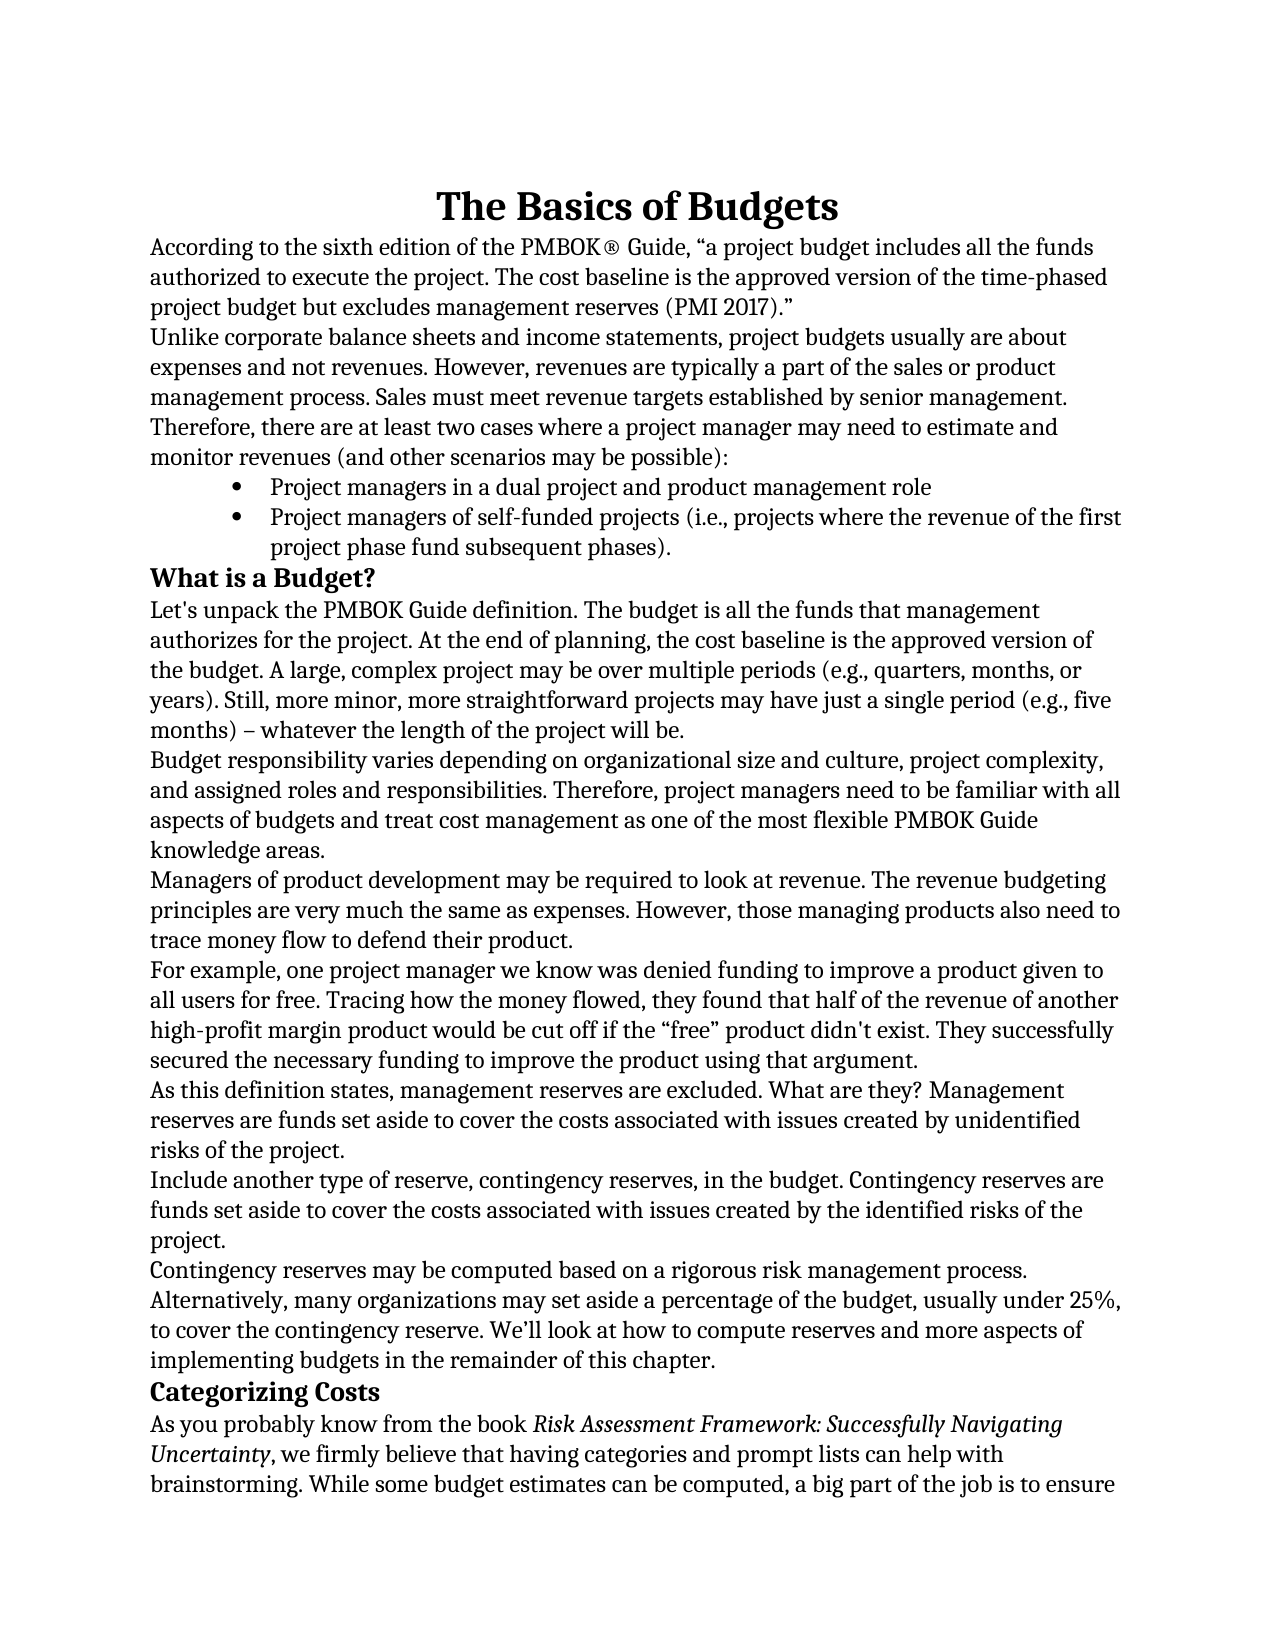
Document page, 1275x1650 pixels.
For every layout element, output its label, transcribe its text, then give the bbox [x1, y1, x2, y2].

subtitle Categorizing Costs [150, 1375, 1125, 1409]
text As this definition states, management reserves are excluded. What are they? Management reserves are funds set aside to cover the costs associated with issues created by unidentified risks of the project. [150, 1075, 1125, 1165]
text Include another type of reserve, contingency reserves, in the budget. Contingency reserves are funds set aside to cover the costs associated with issues created by the identified risks of the project. [150, 1165, 1125, 1255]
subtitle The Basics of Budgets [150, 181, 1125, 231]
list Project managers of self-funded projects (i.e., projects where the revenue of the first project phase fund subsequent phases). [232, 501, 1125, 561]
list Project managers in a dual project and product management role [232, 471, 1125, 501]
text Managers of product development may be required to look at revenue. The revenue budgeting principles are very much the same as expenses. However, those managing products also need to trace money flow to defend their product. [150, 865, 1125, 955]
text Unlike corporate balance sheets and income statements, project budgets usually are about expenses and not revenues. However, revenues are typically a part of the sales or product management process. Sales must meet revenue targets established by senior management. [150, 321, 1125, 411]
text Therefore, there are at least two cases where a project manager may need to estimate and monitor revenues (and other scenarios may be possible): [150, 411, 1125, 471]
text Budget responsibility varies depending on organizational size and culture, project complexity, and assigned roles and responsibilities. Therefore, project managers need to be familiar with all aspects of budgets and treat cost management as one of the most flexible PMBOK Guide knowledge areas. [150, 745, 1125, 865]
text Let's unpack the PMBOK Guide definition. The budget is all the funds that management authorizes for the project. At the end of planning, the cost baseline is the approved version of the budget. A large, complex project may be over multiple periods (e.g., quarters, months, or years). Still, more minor, more straightforward projects may have just a single period (e.g., five months) – whatever the length of the project will be. [150, 595, 1125, 745]
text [150, 1409, 1125, 1499]
text According to the sixth edition of the PMBOK® Guide, “a project budget includes all the funds authorized to execute the project. The cost baseline is the approved version of the time-phased project budget but excludes management reserves (PMI 2017).” [150, 231, 1125, 321]
text For example, one project manager we know was denied funding to improve a product given to all users for free. Tracing how the money flowed, they found that half of the revenue of another high-profit margin product would be cut off if the “free” product didn't exist. They successfully secured the necessary funding to improve the product using that argument. [150, 955, 1125, 1075]
text Contingency reserves may be computed based on a rigorous risk management process. Alternatively, many organizations may set aside a percentage of the budget, usually under 25%, to cover the contingency reserve. We’ll look at how to compute reserves and more aspects of implementing budgets in the remainder of this chapter. [150, 1255, 1125, 1375]
subtitle What is a Budget? [150, 561, 1125, 595]
